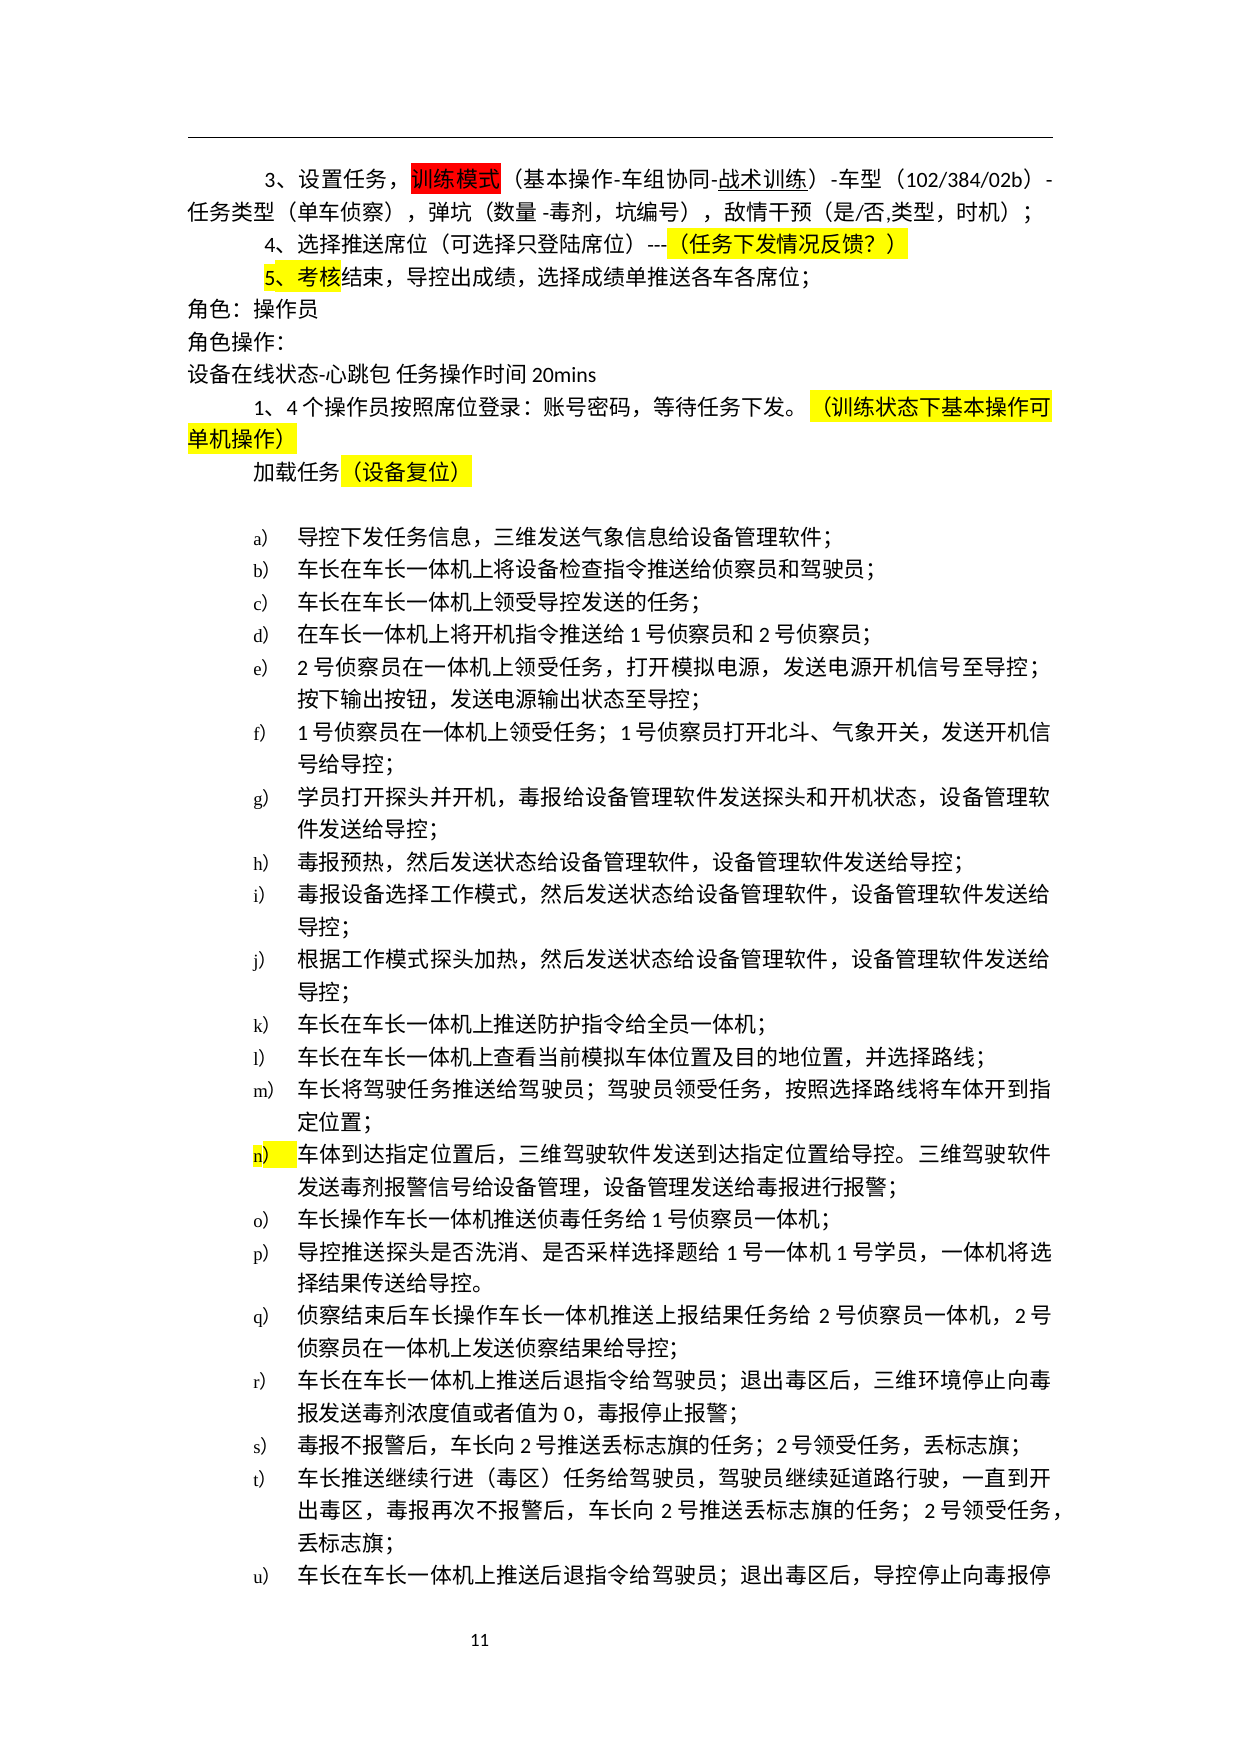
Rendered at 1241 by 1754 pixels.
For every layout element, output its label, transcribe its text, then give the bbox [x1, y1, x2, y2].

list 1号侦察员在一体机上领受任务；1号侦察员打开北斗、气象开关，发送开机信号给导控； [253, 714, 1053, 779]
list 毒报预热，然后发送状态给设备管理软件，设备管理软件发送给导控； [253, 844, 1053, 877]
text 设备在线状态-心跳包 任务操作时间20mins [187, 357, 1053, 389]
list 导控推送探头是否洗消、是否采样选择题给1号一体机1号学员，一体机将选择结果传送给导控。 [253, 1234, 1053, 1298]
list 车体到达指定位置后，三维驾驶软件发送到达指定位置给导控。三维驾驶软件发送毒剂报警信号给设备管理，设备管理发送给毒报进行报警； [253, 1137, 1053, 1202]
list 根据工作模式探头加热，然后发送状态给设备管理软件，设备管理软件发送给导控； [253, 942, 1053, 1007]
list 在车长一体机上将开机指令推送给1号侦察员和2号侦察员； [253, 617, 1053, 649]
list 导控下发任务信息，三维发送气象信息给设备管理软件； [253, 519, 1053, 552]
list 车长在车长一体机上查看当前模拟车体位置及目的地位置，并选择路线； [253, 1039, 1053, 1072]
list 学员打开探头并开机，毒报给设备管理软件发送探头和开机状态，设备管理软件发送给导控； [253, 779, 1053, 844]
list 2号侦察员在一体机上领受任务，打开模拟电源，发送电源开机信号至导控；按下输出按钮，发送电源输出状态至导控； [253, 649, 1053, 714]
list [253, 1460, 1053, 1558]
list 车长在车长一体机上将设备检查指令推送给侦察员和驾驶员； [253, 552, 1053, 584]
text 1、4个操作员按照席位登录：账号密码，等待任务下发。（训练状态下基本操作可单机操作） [187, 389, 1053, 454]
text 角色：操作员 [187, 292, 1053, 324]
list 毒报不报警后，车长向2号推送丢标志旗的任务；2号领受任务，丢标志旗； [253, 1428, 1053, 1460]
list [253, 1558, 1053, 1590]
list 车长在车长一体机上领受导控发送的任务； [253, 584, 1053, 617]
list 车长操作车长一体机推送侦毒任务给1号侦察员一体机； [253, 1202, 1053, 1234]
text 加载任务（设备复位） [187, 454, 1053, 487]
list 侦察结束后车长操作车长一体机推送上报结果任务给2号侦察员一体机，2号侦察员在一体机上发送侦察结果给导控； [253, 1298, 1053, 1363]
list 车长将驾驶任务推送给驾驶员；驾驶员领受任务，按照选择路线将车体开到指定位置； [253, 1072, 1053, 1137]
list 毒报设备选择工作模式，然后发送状态给设备管理软件，设备管理软件发送给导控； [253, 877, 1053, 942]
text 角色操作： [187, 324, 1053, 357]
text 5、考核结束，导控出成绩，选择成绩单推送各车各席位； [187, 259, 1053, 292]
text 3、设置任务，训练模式（基本操作-车组协同-战术训练）-车型（102/384/02b）-任务类型（单车侦察），弹坑（数量 -毒剂，坑编号），敌情干预（是/否,类型，时机）； [187, 162, 1053, 227]
list 车长在车长一体机上推送后退指令给驾驶员；退出毒区后，三维环境停止向毒报发送毒剂浓度值或者值为0，毒报停止报警； [253, 1363, 1053, 1428]
list 车长在车长一体机上推送防护指令给全员一体机； [253, 1007, 1053, 1039]
text 4、选择推送席位（可选择只登陆席位）---（任务下发情况反馈？） [187, 227, 1053, 259]
